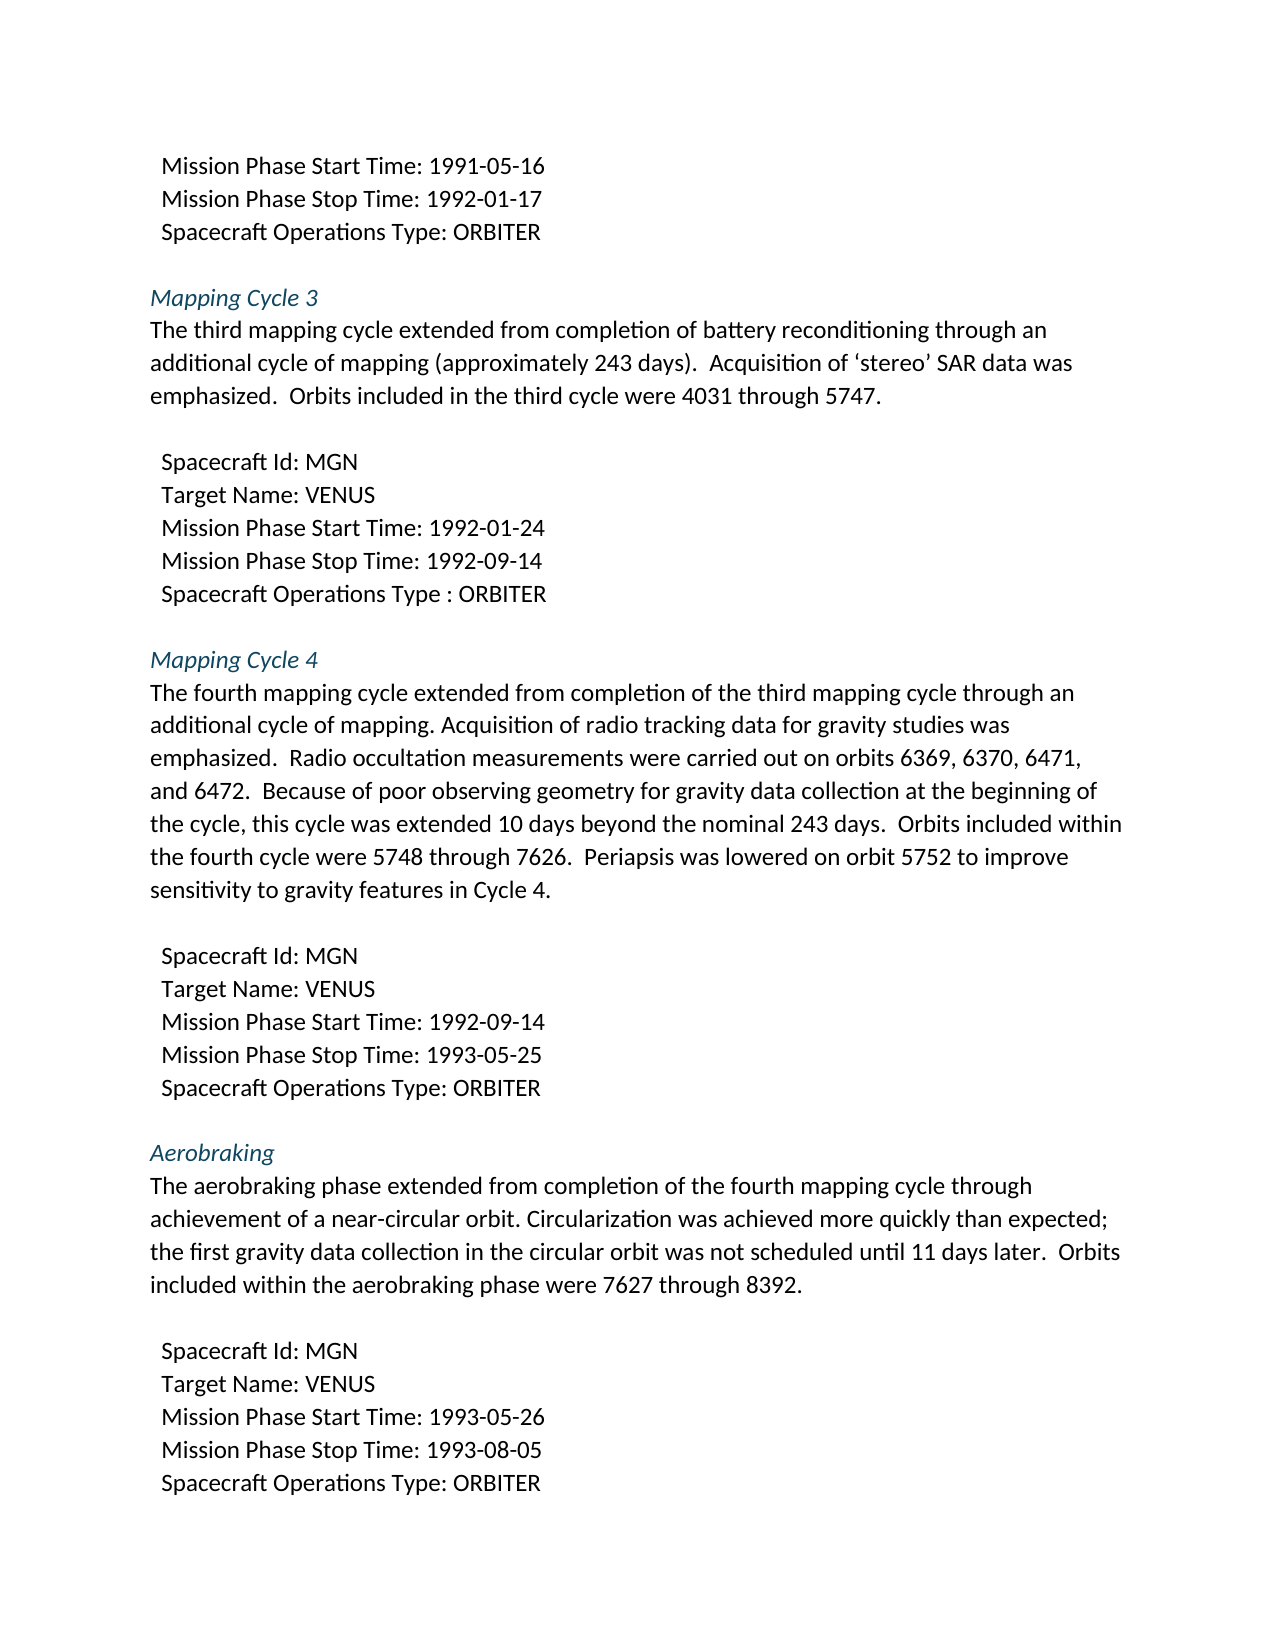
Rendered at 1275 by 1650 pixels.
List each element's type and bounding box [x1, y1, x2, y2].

text [150, 150, 1125, 1497]
